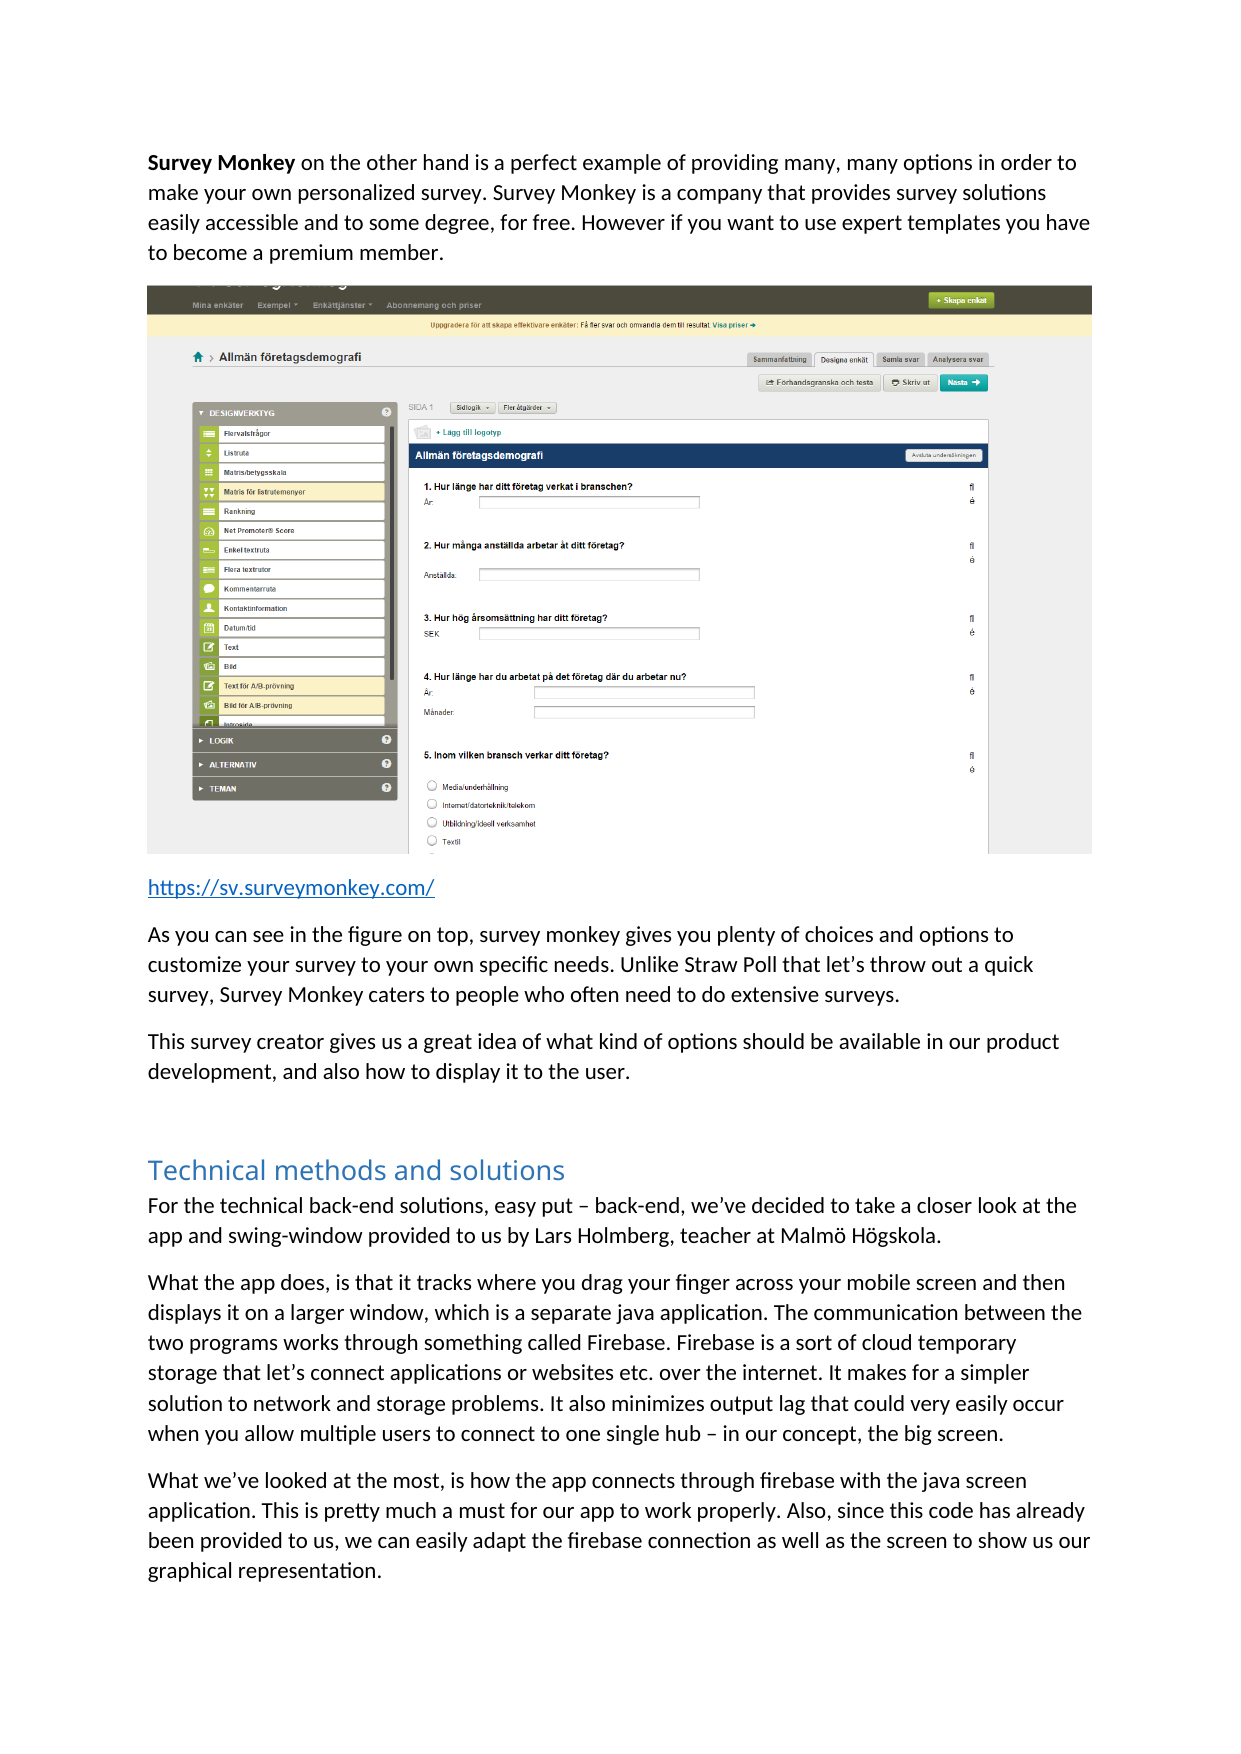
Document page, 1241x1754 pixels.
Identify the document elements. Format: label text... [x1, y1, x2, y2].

text This survey creator gives us a great idea of what kind of options should be available in our product development, and also how to display it to the user. [148, 1027, 1093, 1085]
text Survey Monkey on the other hand is a perfect example of providing many, many options in order to make your own personalized survey. Survey Monkey is a company that provides survey solutions easily accessible and to some degree, for free. However if you want to use expert templates you have to become a premium member. [148, 148, 1093, 266]
text What the app does, is that it tracks where you drag your finger across your mobile screen and then displays it on a larger window, which is a separate java application. The communication between the two programs works through something called Firebase. Firebase is a sort of cloud temporary storage that let’s connect applications or websites etc. over the internet. It makes for a simpler solution to network and storage problems. It also minimizes output lag that could very easily occur when you allow multiple users to connect to one single hub – in our concept, the big screen. [148, 1268, 1093, 1447]
text https://sv.surveymonkey.com/ [148, 873, 1093, 901]
subtitle Technical methods and solutions [148, 1151, 1093, 1188]
text As you can see in the figure on top, survey monkey gives you plenty of choices and options to customize your survey to your own specific needs. Unlike Straw Poll that let’s throw out a quick survey, Survey Monkey caters to people who often need to do extensive surveys. [148, 920, 1093, 1008]
picture [147, 285, 1092, 854]
text For the technical back-end solutions, easy put – back-end, we’ve decided to take a closer look at the app and swing-window provided to us by Lars Holmberg, teacher at Malmö Högskola. [148, 1191, 1093, 1249]
text What we’ve looked at the most, is how the app connects through firebase with the java screen application. This is pretty much a must for our app to work properly. Also, since this code has already been provided to us, we can easily adapt the firebase connection as well as the screen to show us our graphical representation. [148, 1466, 1093, 1584]
